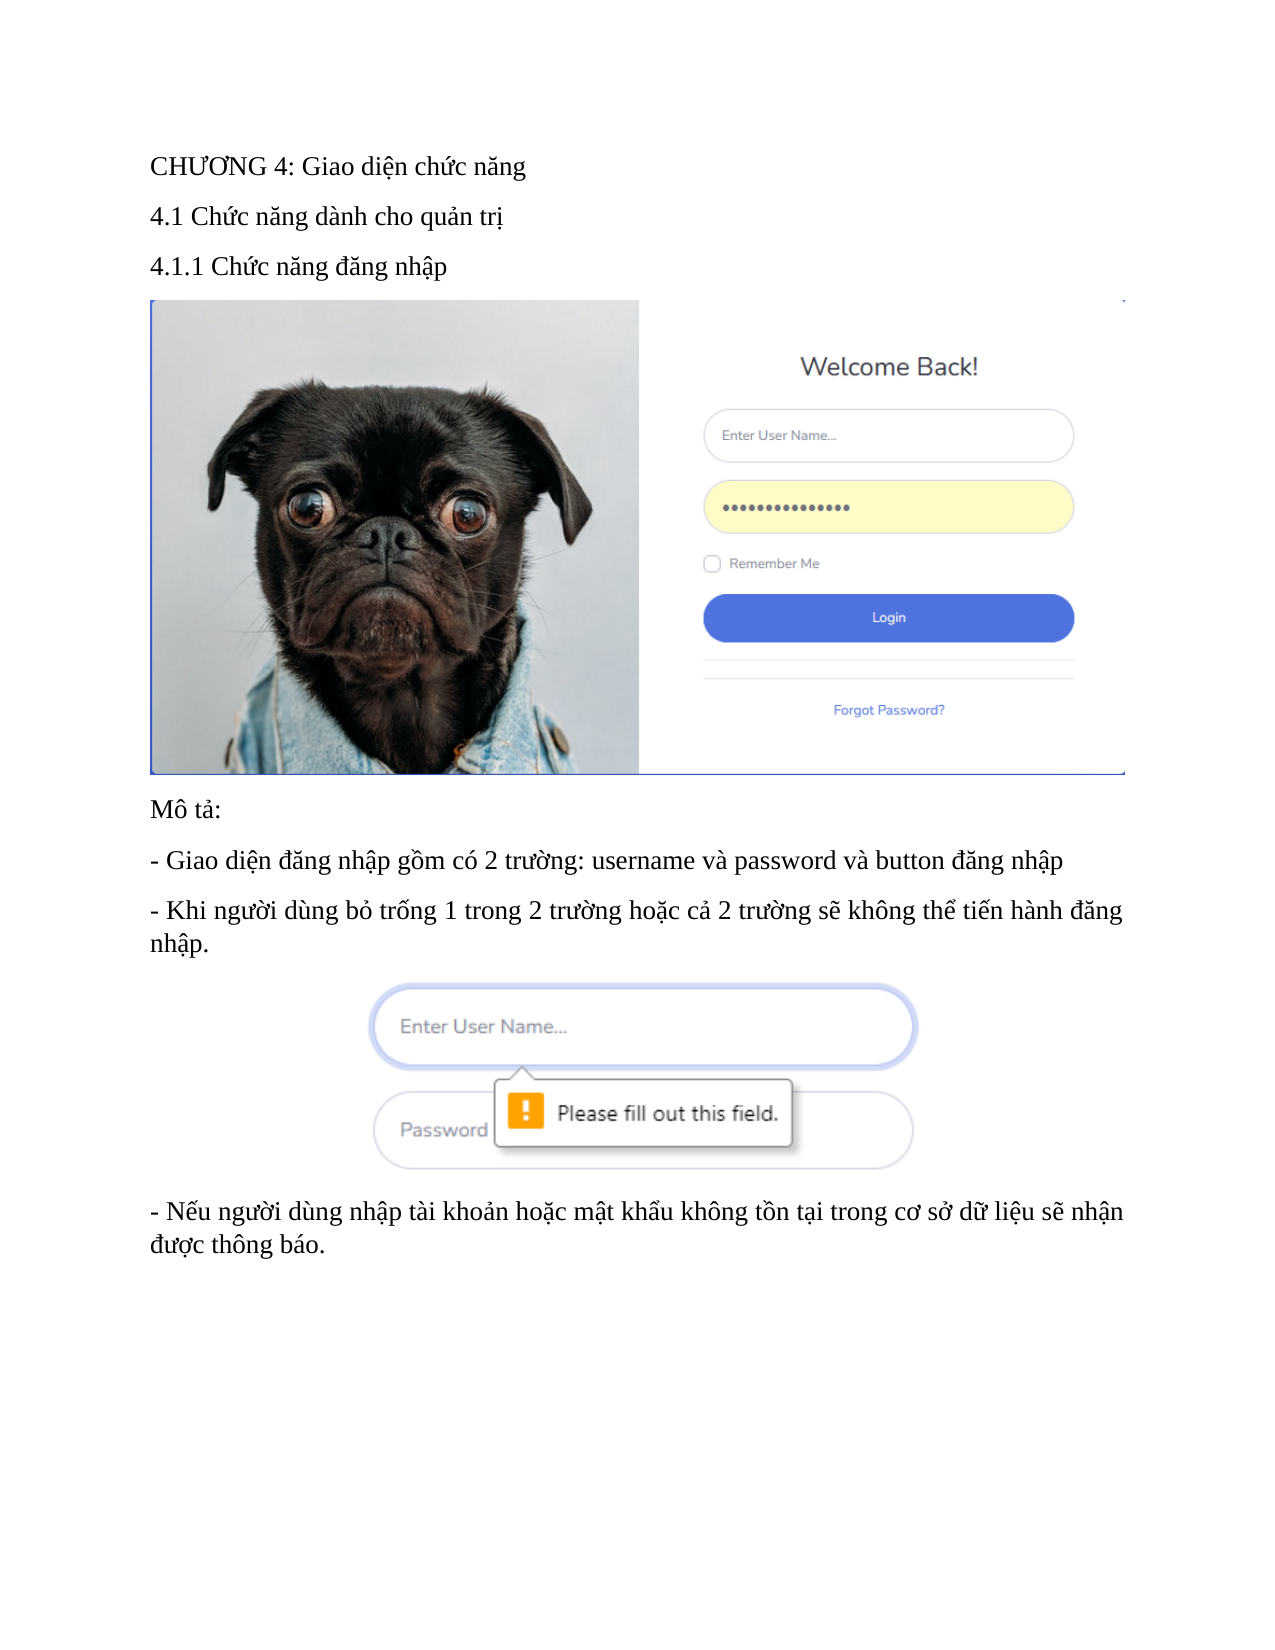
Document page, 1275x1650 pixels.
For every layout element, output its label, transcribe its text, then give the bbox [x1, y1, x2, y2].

picture [350, 977, 925, 1176]
text - Nếu người dùng nhập tài khoản hoặc mật khẩu không tồn tại trong cơ sở dữ liệu sẽ nhận được thông báo. [150, 1195, 1125, 1259]
text - Giao diện đăng nhập gồm có 2 trường: username và password và button đăng nhập [150, 844, 1125, 875]
text CHƯƠNG 4: Giao diện chức năng [150, 150, 1125, 181]
text 4.1.1 Chức năng đăng nhập [150, 250, 1125, 282]
text - Khi người dùng bỏ trống 1 trong 2 trường hoặc cả 2 trường sẽ không thể tiến hành đăng nhập. [150, 894, 1125, 959]
text 4.1 Chức năng dành cho quản trị [150, 200, 1125, 231]
text Mô tả: [150, 793, 1125, 825]
picture [150, 300, 1125, 775]
